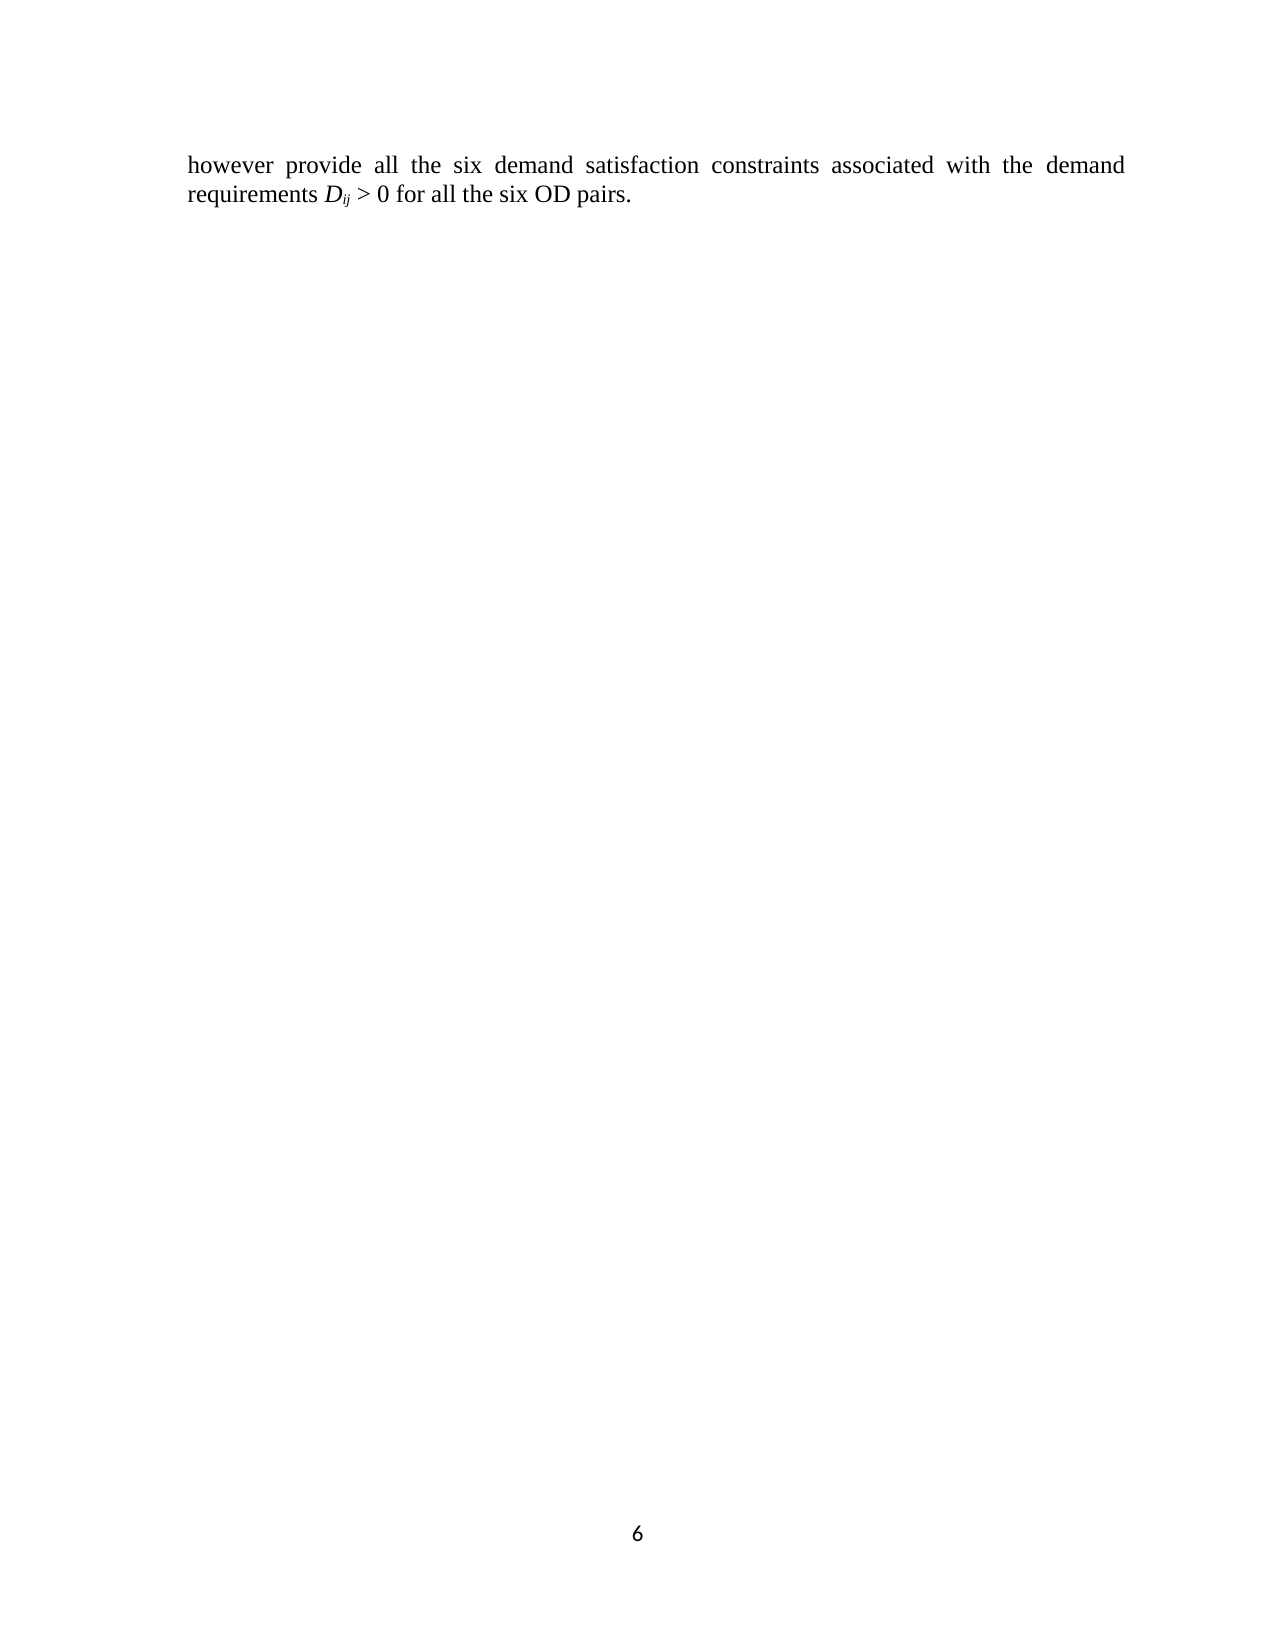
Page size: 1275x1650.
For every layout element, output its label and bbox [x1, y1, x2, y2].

text [187, 150, 1125, 207]
